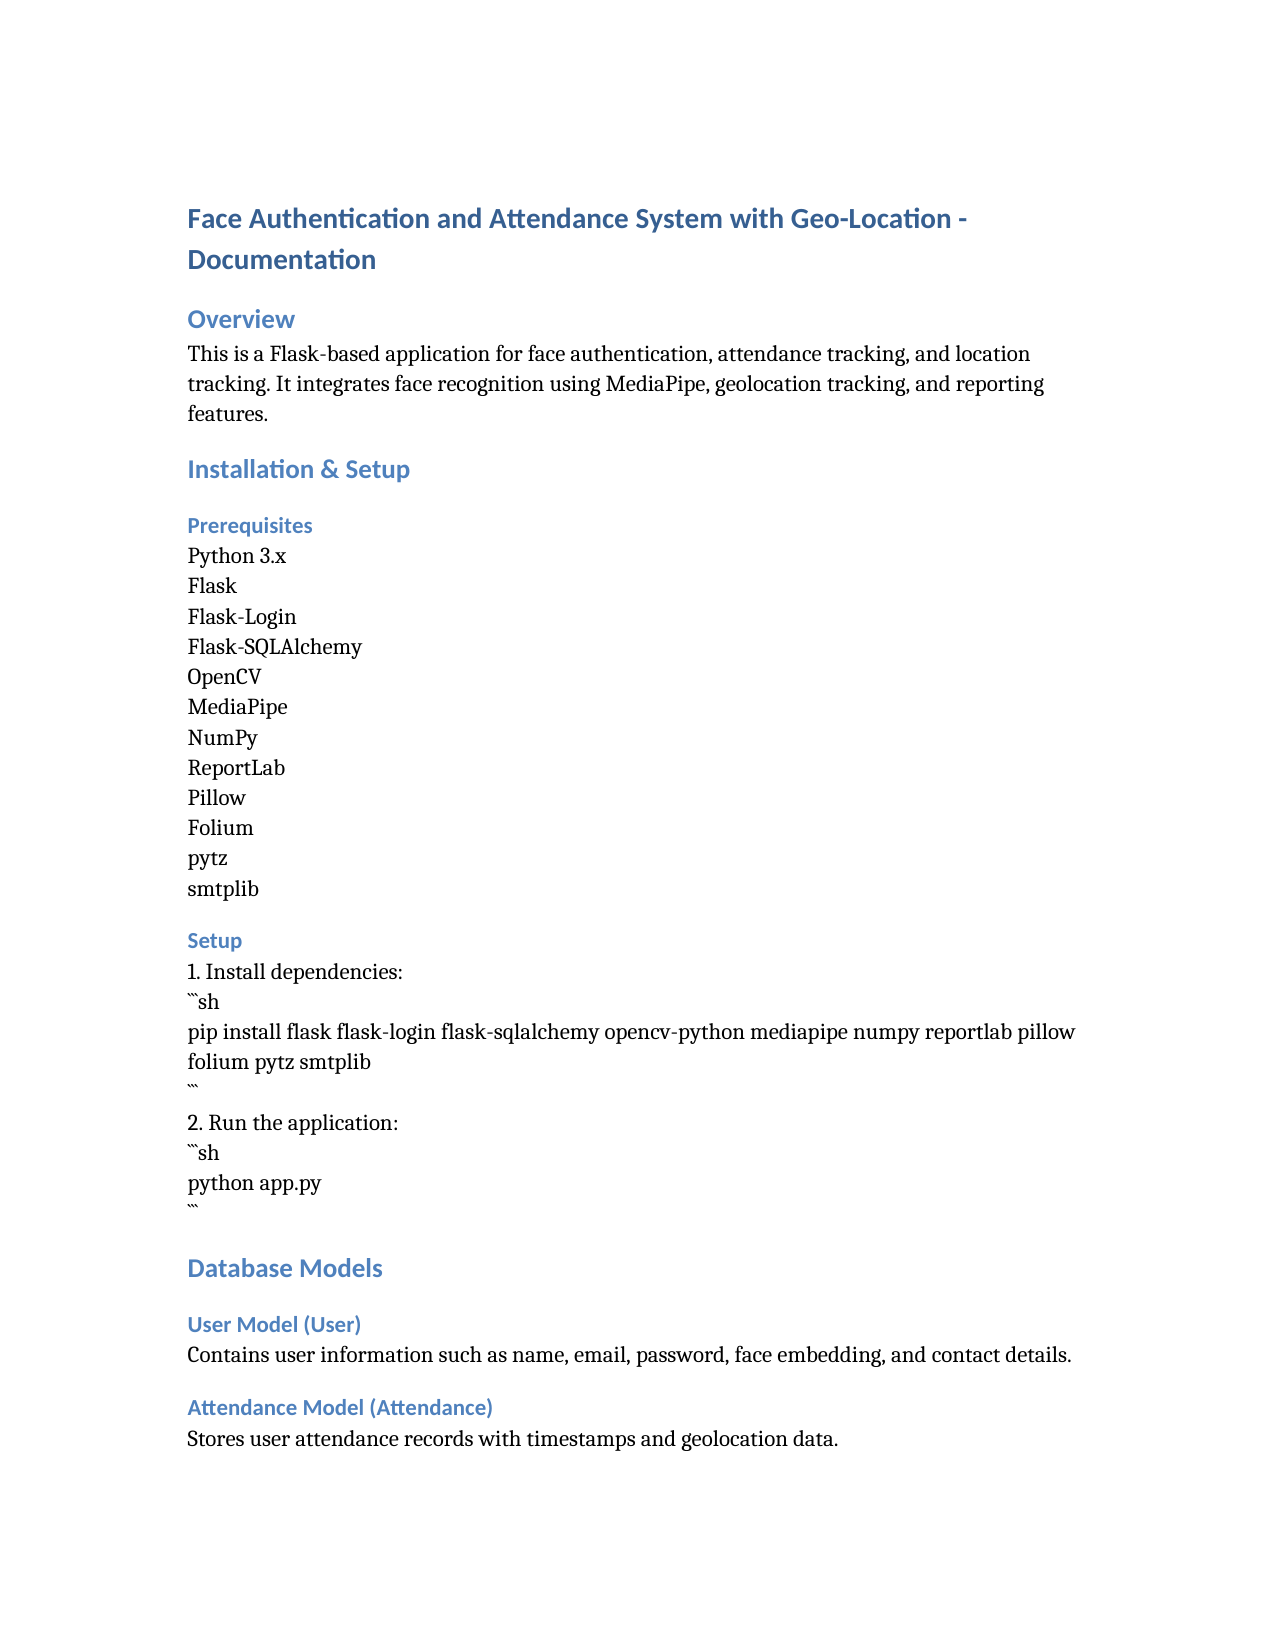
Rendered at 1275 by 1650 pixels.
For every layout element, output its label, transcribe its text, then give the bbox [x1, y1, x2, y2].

text Contains user information such as name, email, password, face embedding, and contact details. [187, 1342, 1087, 1368]
subtitle Setup [187, 926, 1087, 954]
subtitle Overview [187, 303, 1087, 336]
subtitle Database Models [187, 1251, 1087, 1284]
subtitle Installation & Setup [187, 452, 1087, 485]
text Stores user attendance records with timestamps and geolocation data. [187, 1425, 1087, 1452]
text 1. Install dependencies: ```sh pip install flask flask-login flask-sqlalchemy opencv-python mediapipe numpy reportlab pillow folium pytz smtplib ``` 2. Run the application: ```sh python app.py ``` [187, 958, 1087, 1227]
subtitle Prerequisites [187, 511, 1087, 539]
text Python 3.x Flask Flask-Login Flask-SQLAlchemy OpenCV MediaPipe NumPy ReportLab Pillow Folium pytz smtplib [187, 543, 1087, 902]
subtitle User Model (User) [187, 1310, 1087, 1338]
text This is a Flask-based application for face authentication, attendance tracking, and location tracking. It integrates face recognition using MediaPipe, geolocation tracking, and reporting features. [187, 341, 1087, 427]
subtitle Attendance Model (Attendance) [187, 1393, 1087, 1421]
subtitle Face Authentication and Attendance System with Geo-Location - Documentation [187, 200, 1087, 277]
